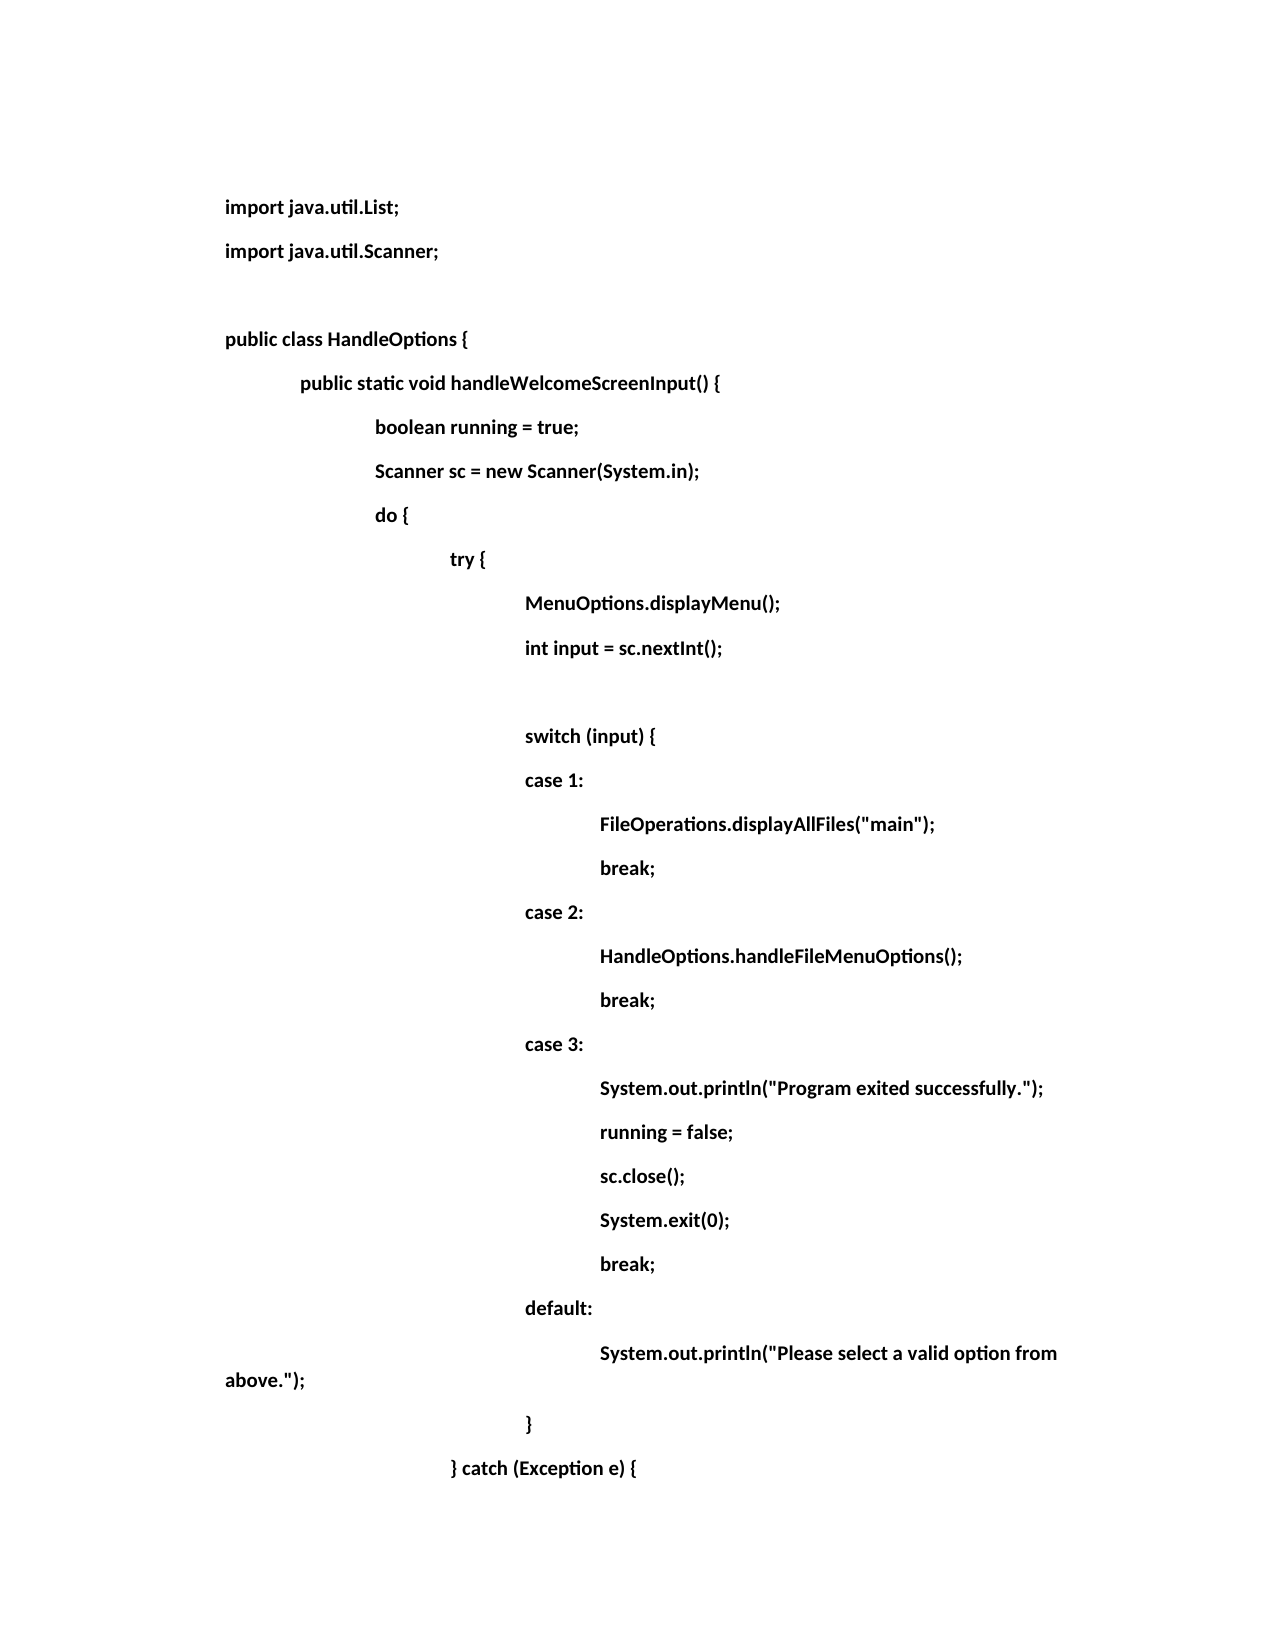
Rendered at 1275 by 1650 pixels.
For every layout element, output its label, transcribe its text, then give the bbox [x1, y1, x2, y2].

text sc.close(); [225, 1163, 1125, 1189]
text System.out.println("Please select a valid option from above."); [225, 1340, 1125, 1392]
text Scanner sc = new Scanner(System.in); [225, 458, 1125, 484]
text try { [225, 547, 1125, 572]
text break; [225, 1252, 1125, 1277]
text case 3: [225, 1031, 1125, 1057]
text do { [225, 502, 1125, 528]
text FileOperations.displayAllFiles("main"); [225, 811, 1125, 836]
text System.out.println("Program exited successfully."); [225, 1075, 1125, 1101]
text HandleOptions.handleFileMenuOptions(); [225, 943, 1125, 968]
text System.exit(0); [225, 1207, 1125, 1233]
text import java.util.List; [225, 194, 1125, 219]
text public static void handleWelcomeScreenInput() { [225, 370, 1125, 396]
text running = false; [225, 1119, 1125, 1145]
text case 2: [225, 899, 1125, 924]
text } catch (Exception e) { [225, 1455, 1125, 1481]
text break; [225, 855, 1125, 880]
text } [225, 1411, 1125, 1437]
text default: [225, 1296, 1125, 1321]
text int input = sc.nextInt(); [225, 635, 1125, 660]
text public class HandleOptions { [225, 326, 1125, 352]
text import java.util.Scanner; [225, 238, 1125, 263]
text boolean running = true; [225, 414, 1125, 440]
text case 1: [225, 767, 1125, 792]
text switch (input) { [225, 723, 1125, 748]
text MenuOptions.displayMenu(); [225, 591, 1125, 616]
text break; [225, 987, 1125, 1013]
